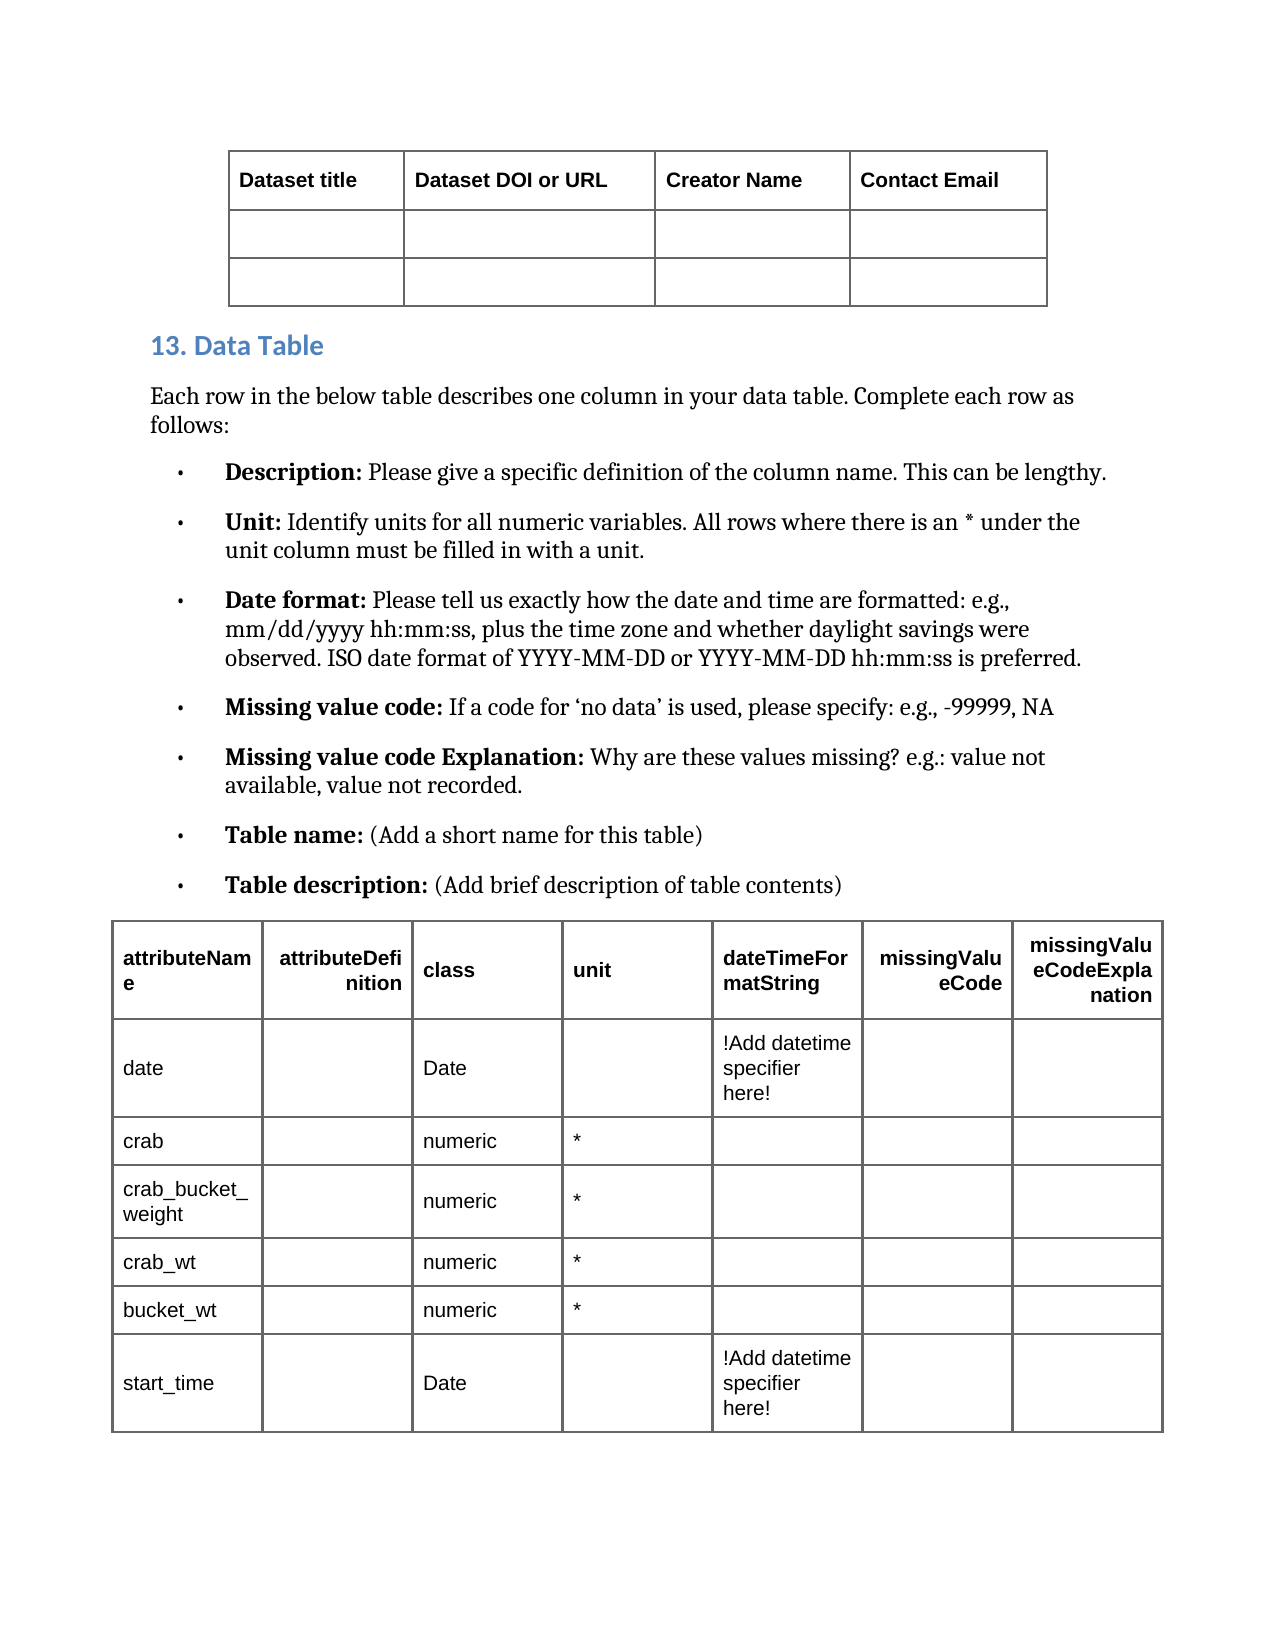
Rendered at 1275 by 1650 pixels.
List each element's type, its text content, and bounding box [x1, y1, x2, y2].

text Each row in the below table describes one column in your data table. Complete each row as follows: [150, 382, 1125, 439]
table_cell [564, 1020, 711, 1116]
subtitle 13. Data Table [150, 327, 1125, 363]
list Description: Please give a specific definition of the column name. This can be lengthy. [175, 458, 1125, 487]
table_cell [1014, 1020, 1161, 1116]
list Date format: Please tell us exactly how the date and time are formatted: e.g., mm/dd/yyyy hh:mm:ss, plus the time zone and whether daylight savings were observed. ISO date format of YYYY-MM-DD or YYYY-MM-DD hh:mm:ss is preferred. [175, 586, 1125, 672]
table_cell [264, 1335, 411, 1431]
table_cell * [564, 1118, 711, 1164]
table_header Creator Name [656, 152, 849, 209]
table_cell [405, 211, 654, 257]
table_cell numeric [414, 1166, 561, 1237]
table_header class [414, 922, 561, 1018]
table_cell Date [414, 1020, 561, 1116]
table_cell [264, 1239, 411, 1285]
table_cell [714, 1239, 861, 1285]
table_cell numeric [414, 1239, 561, 1285]
table_header attributeName [114, 922, 261, 1018]
list Missing value code: If a code for ‘no data’ is used, please specify: e.g., -99999, NA [175, 693, 1125, 722]
table_cell [230, 259, 403, 304]
table_cell start_time [114, 1335, 261, 1431]
table_cell !Add datetime specifier here! [714, 1020, 861, 1116]
table_header Dataset title [230, 152, 403, 209]
table_cell [1014, 1118, 1161, 1164]
table_cell * [564, 1239, 711, 1285]
table_header missingValueCode [864, 922, 1011, 1018]
table_cell bucket_wt [114, 1287, 261, 1333]
table_cell crab_bucket_weight [114, 1166, 261, 1237]
table_cell numeric [414, 1287, 561, 1333]
table_cell [264, 1118, 411, 1164]
table_cell [864, 1118, 1011, 1164]
table_cell [864, 1335, 1011, 1431]
table_cell [564, 1335, 711, 1431]
table_cell crab_wt [114, 1239, 261, 1285]
table_cell crab [114, 1118, 261, 1164]
table_cell [864, 1239, 1011, 1285]
table_cell [851, 259, 1046, 304]
list Table description: (Add brief description of table contents) [175, 871, 1125, 899]
table_header attributeDefinition [264, 922, 411, 1018]
list Missing value code Explanation: Why are these values missing? e.g.: value not available, value not recorded. [175, 743, 1125, 800]
table_cell [264, 1166, 411, 1237]
table_header unit [564, 922, 711, 1018]
table_cell [1014, 1239, 1161, 1285]
table_cell Date [414, 1335, 561, 1431]
list Table name: (Add a short name for this table) [175, 821, 1125, 850]
table_cell [656, 211, 849, 257]
table_cell [1014, 1166, 1161, 1237]
table_cell [264, 1020, 411, 1116]
table_cell [864, 1020, 1011, 1116]
table_cell * [564, 1166, 711, 1237]
table_cell [1014, 1335, 1161, 1431]
table_cell [264, 1287, 411, 1333]
table_cell numeric [414, 1118, 561, 1164]
table_cell !Add datetime specifier here! [714, 1335, 861, 1431]
list Unit: Identify units for all numeric variables. All rows where there is an * under the unit column must be filled in with a unit. [175, 508, 1125, 565]
table_cell [230, 211, 403, 257]
table_header missingValueCodeExplanation [1014, 922, 1161, 1018]
table_header Dataset DOI or URL [405, 152, 654, 209]
table_cell [405, 259, 654, 304]
table_header Contact Email [851, 152, 1046, 209]
table_cell [656, 259, 849, 304]
table_cell [851, 211, 1046, 257]
table_cell [714, 1166, 861, 1237]
table_cell [714, 1118, 861, 1164]
table_cell [1014, 1287, 1161, 1333]
table_cell * [564, 1287, 711, 1333]
table_cell [864, 1166, 1011, 1237]
table_cell [864, 1287, 1011, 1333]
table_header dateTimeFormatString [714, 922, 861, 1018]
table_cell [714, 1287, 861, 1333]
table_cell date [114, 1020, 261, 1116]
